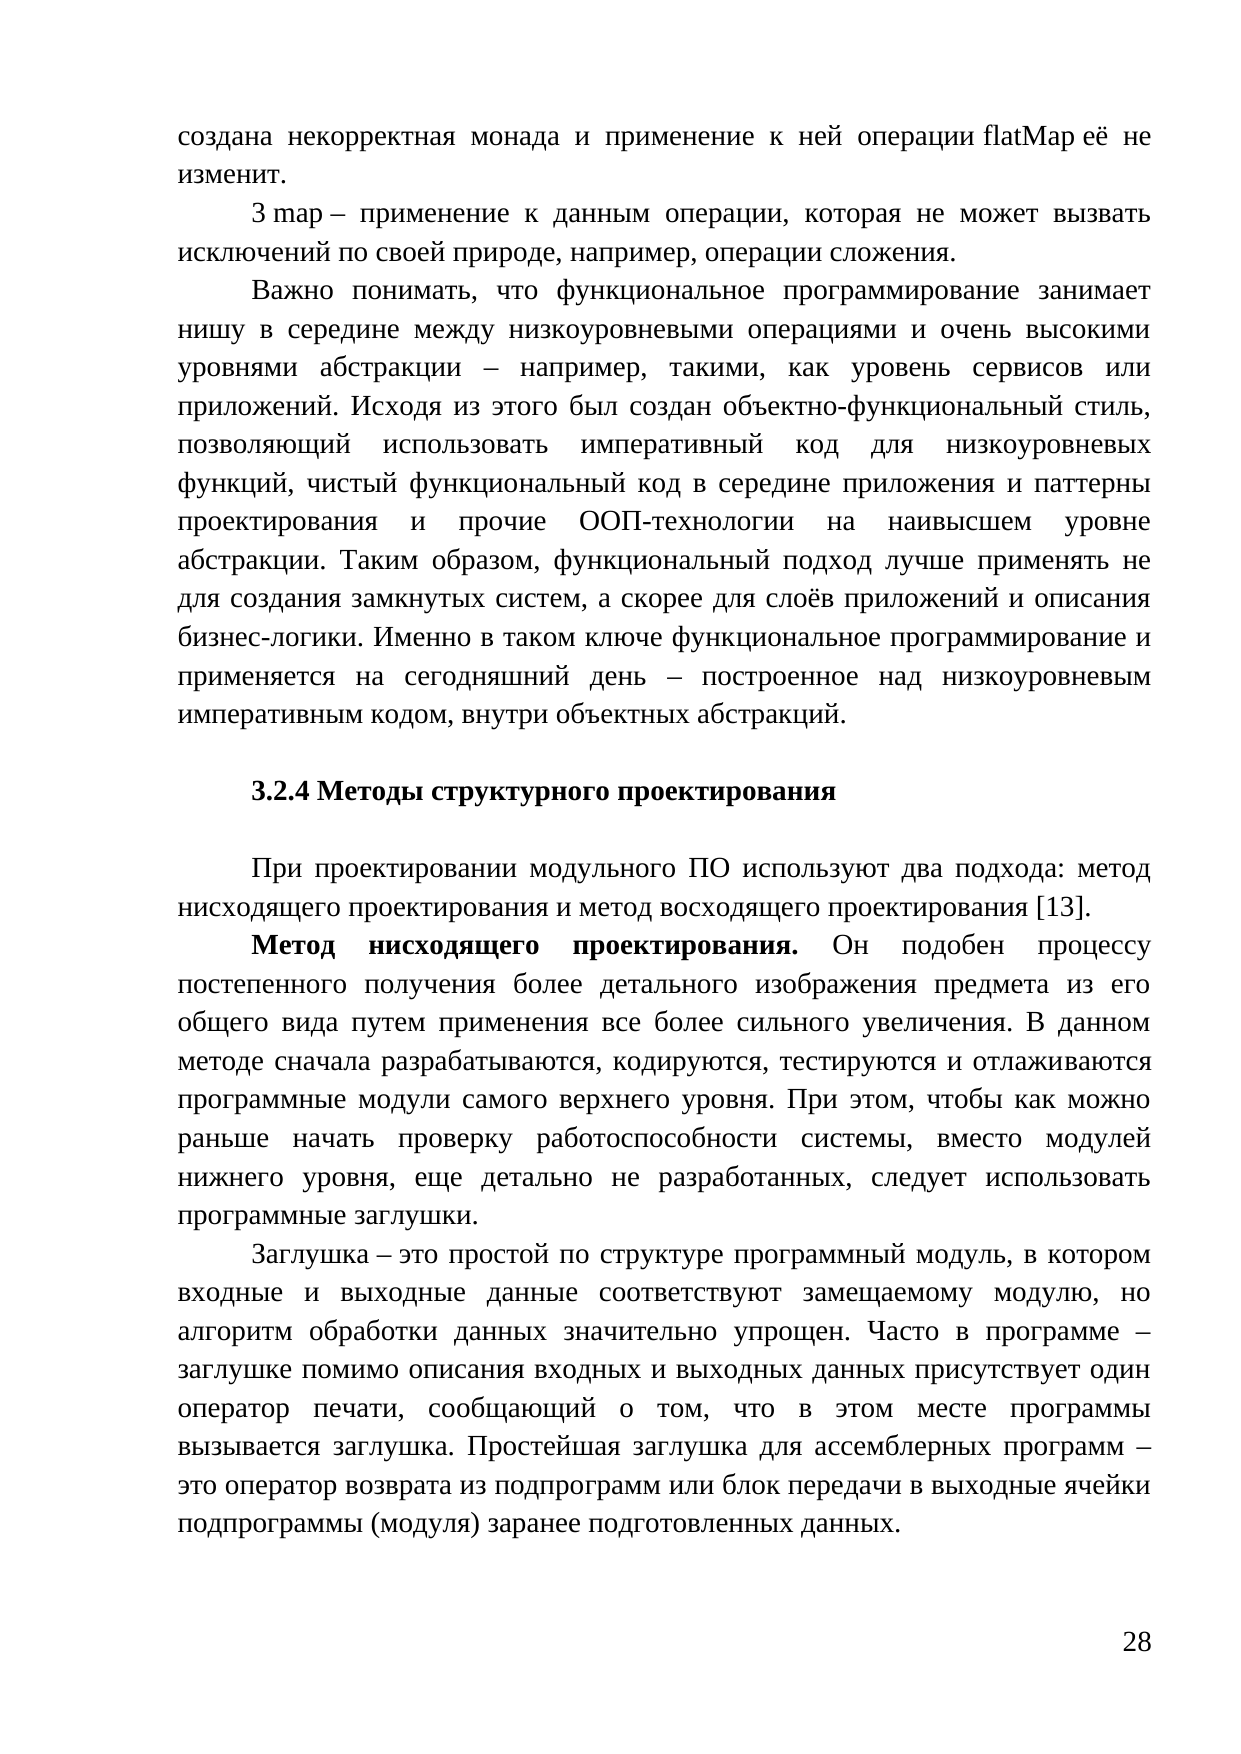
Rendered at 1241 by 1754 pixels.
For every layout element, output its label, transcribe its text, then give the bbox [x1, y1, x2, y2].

text Важно понимать, что функциональное программирование занимает нишу в середине между низкоуровневыми операциями и очень высокими уровнями абстракции – например, такими, как уровень сервисов или приложений. Исходя из этого был создан объектно-функциональный стиль, позволяющий использовать императивный код для низкоуровневых функций, чистый функциональный код в середине приложения и паттерны проектирования и прочие ООП-технологии на наивысшем уровне абстракции. Таким образом, функциональный подход лучше применять не для создания замкнутых систем, а скорее для слоёв приложений и описания бизнес-логики. Именно в таком ключе функциональное программирование и применяется на сегодняшний день – построенное над низкоуровневым императивным кодом, внутри объектных абстракций. [177, 272, 1152, 730]
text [177, 118, 1152, 190]
text Метод нисходящего проектирования. Он подобен процессу постепенного получения более детального изображения предмета из его общего вида путем применения все более сильного увеличения. В данном методе сначала разрабатываются, кодируются, тестируются и отлаживаются программные модули самого верхнего уровня. При этом, чтобы как можно раньше начать проверку работоспособности системы, вместо модулей нижнего уровня, еще детально не разработанных, следует использовать программные заглушки. [177, 927, 1152, 1231]
text При проектировании модульного ПО используют два подхода: метод нисходящего проектирования и метод восходящего проектирования [13]. [177, 850, 1152, 922]
text 3 map – применение к данным операции, которая не может вызвать исключений по своей природе, например, операции сложения. [177, 195, 1152, 267]
subtitle 3.2.4 Методы структурного проектирования [251, 773, 1152, 807]
text Заглушка – это простой по структуре программный модуль, в котором входные и выходные данные соответствуют замещаемому модулю, но алгоритм обработки данных значительно упрощен. Часто в программе – заглушке помимо описания входных и выходных данных присутствует один оператор печати, сообщающий о том, что в этом месте программы вызывается заглушка. Простейшая заглушка для ассемблерных программ – это оператор возврата из подпрограмм или блок передачи в выходные ячейки подпрограммы (модуля) заранее подготовленных данных. [177, 1236, 1152, 1539]
